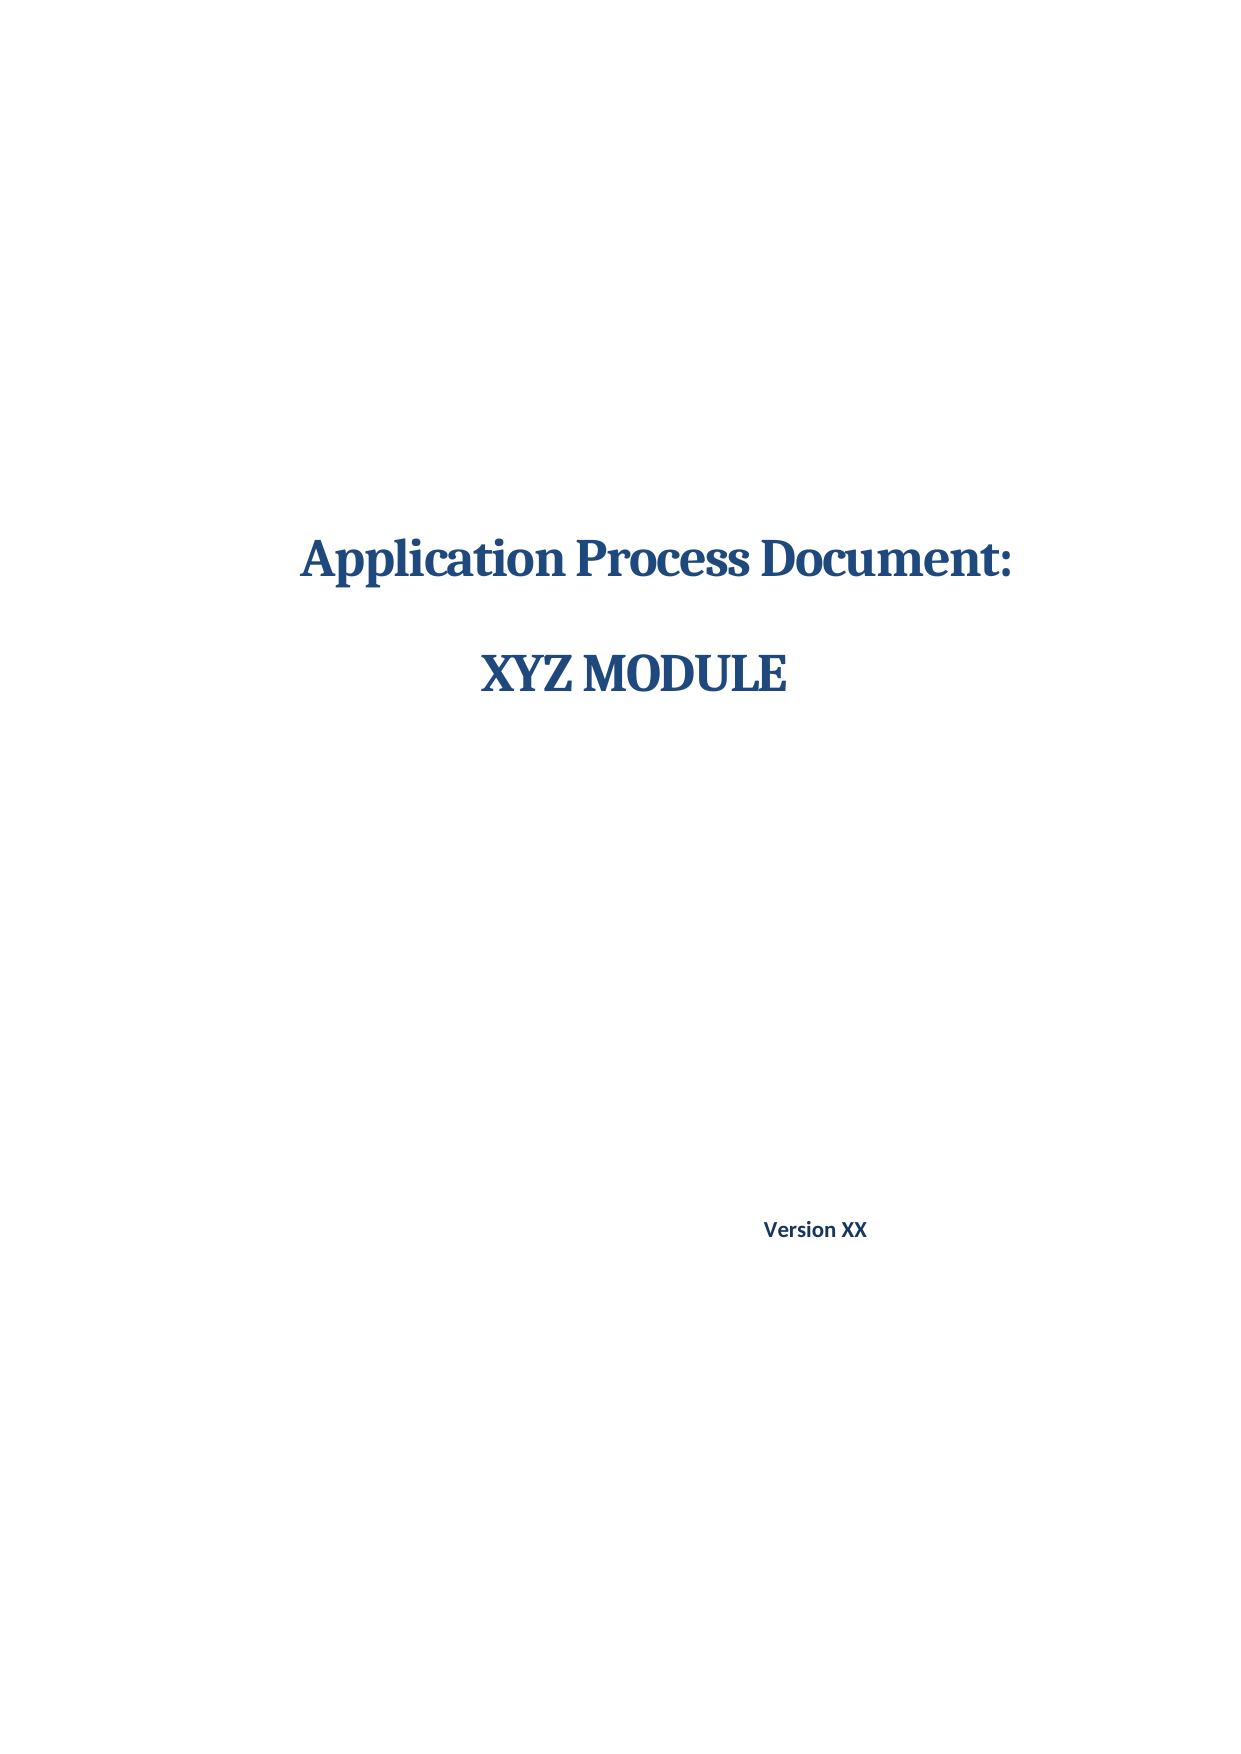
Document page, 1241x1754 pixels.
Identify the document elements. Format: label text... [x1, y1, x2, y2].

title Application Process Document: [239, 534, 1090, 587]
text Version XX [764, 1216, 1090, 1244]
title XYZ Module [150, 649, 1090, 702]
